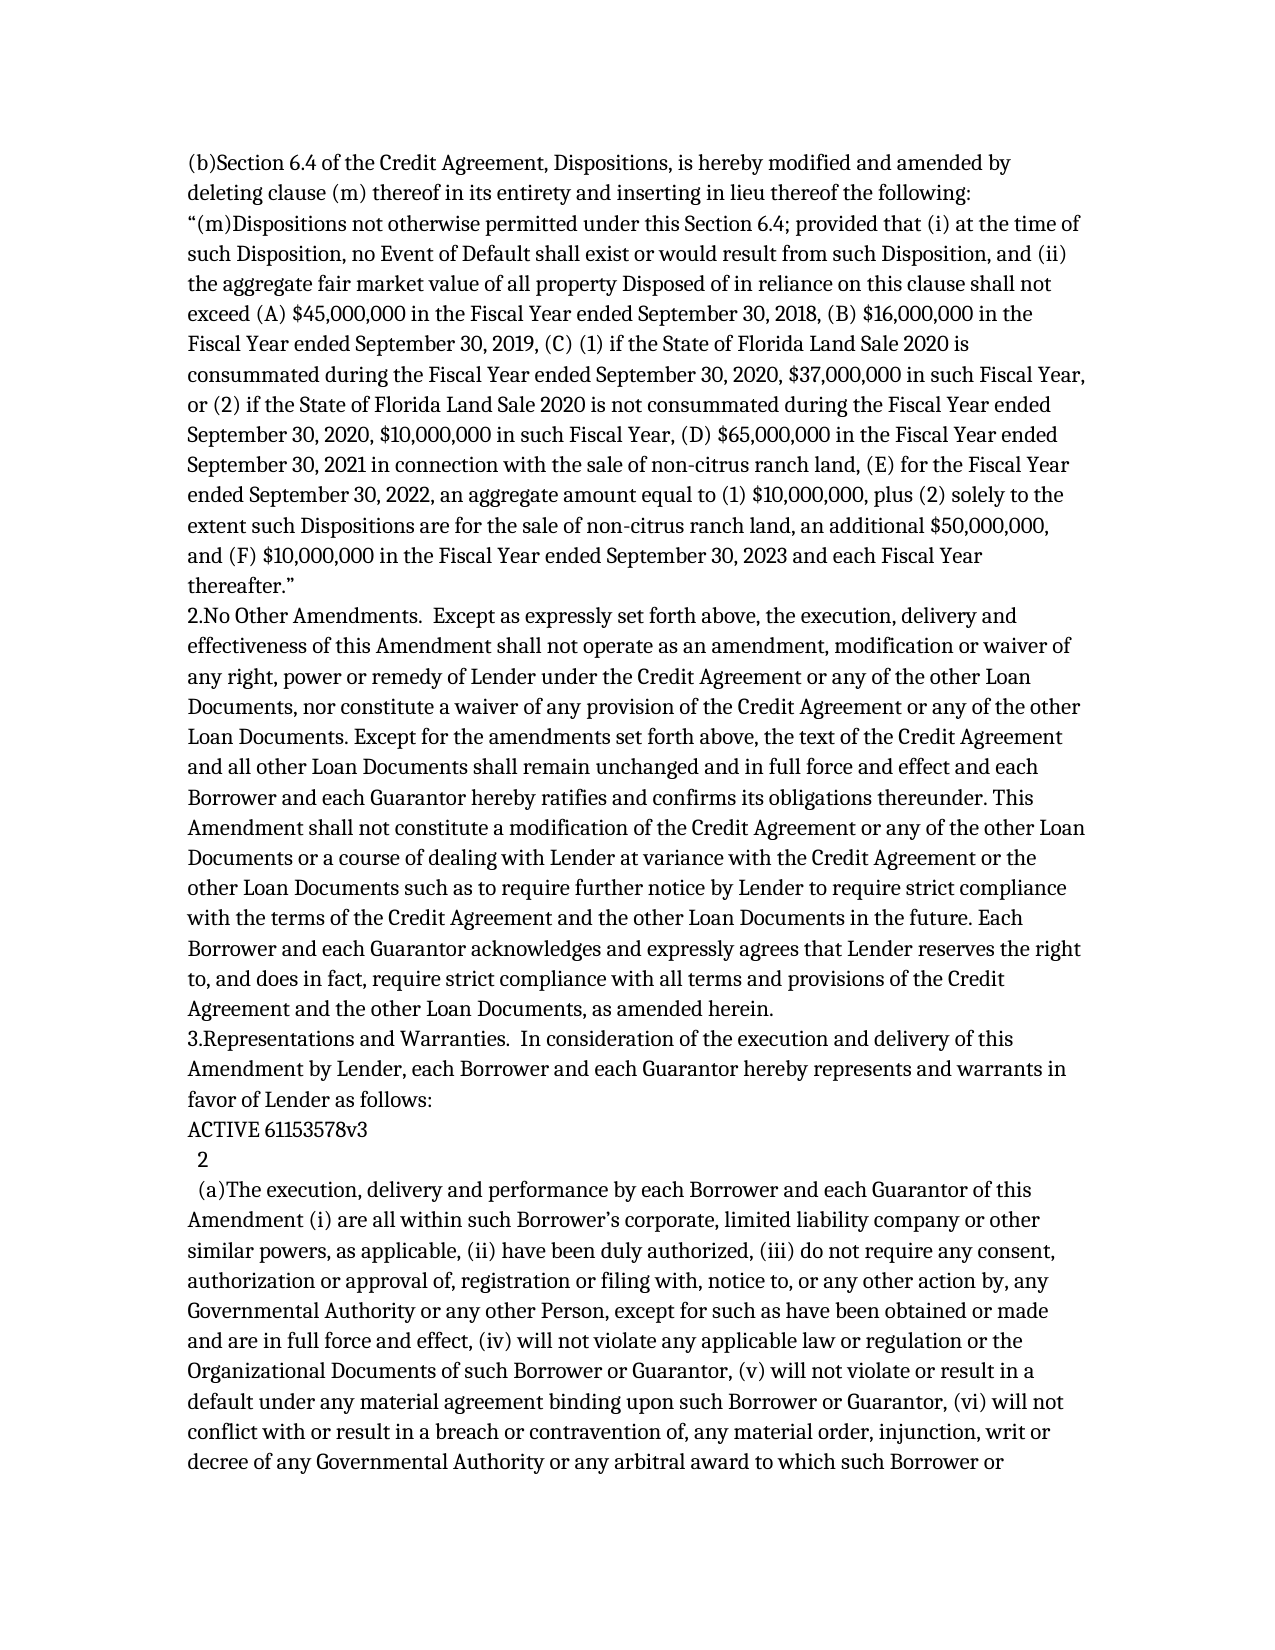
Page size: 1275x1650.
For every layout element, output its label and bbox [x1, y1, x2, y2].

text [187, 150, 1087, 1475]
